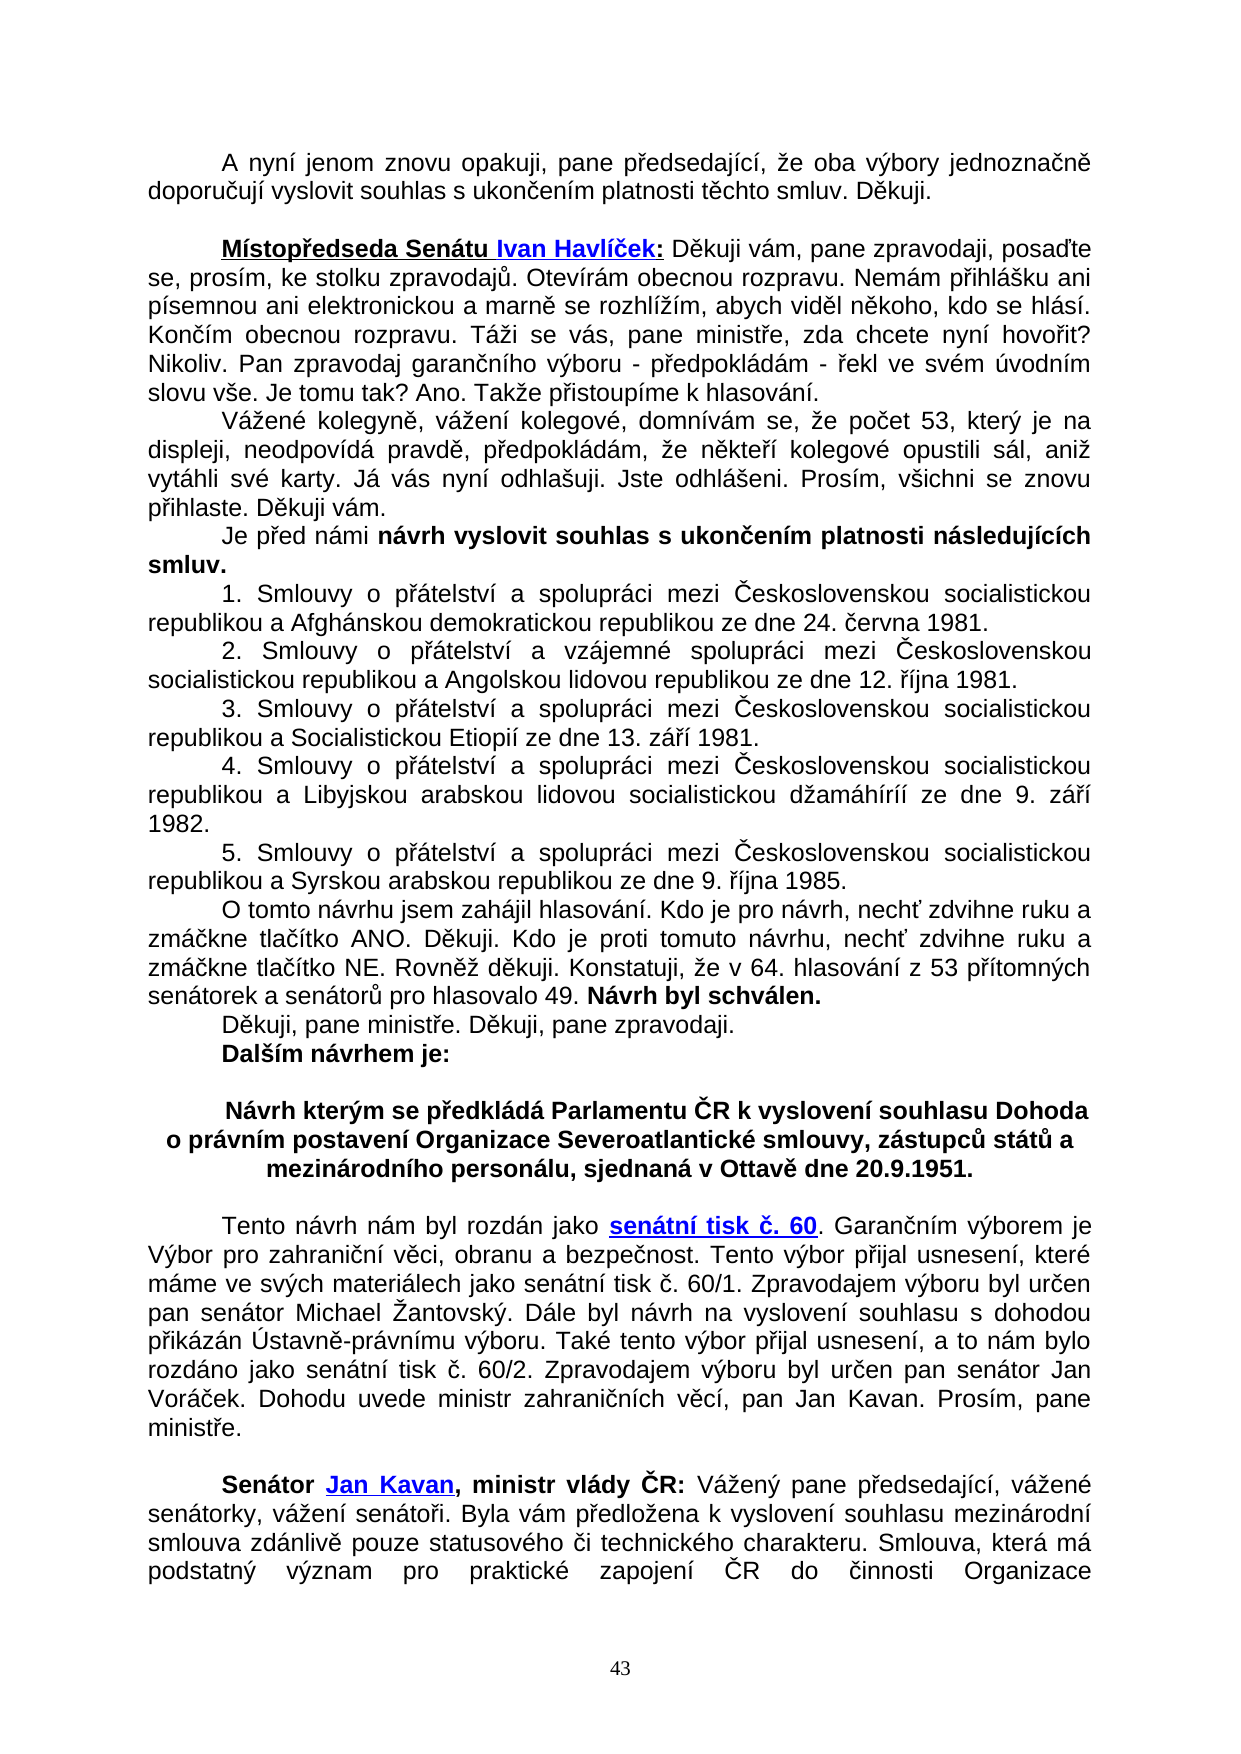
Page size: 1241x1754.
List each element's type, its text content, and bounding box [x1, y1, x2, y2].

text 2. Smlouvy o přátelství a vzájemné spolupráci mezi Československou socialistickou republikou a Angolskou lidovou republikou ze dne 12. října 1981. [148, 636, 1093, 694]
text 3. Smlouvy o přátelství a spolupráci mezi Československou socialistickou republikou a Socialistickou Etiopií ze dne 13. září 1981. [148, 694, 1093, 751]
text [148, 1470, 1093, 1585]
text 4. Smlouvy o přátelství a spolupráci mezi Československou socialistickou republikou a Libyjskou arabskou lidovou socialistickou džamáhíríí ze dne 9. září 1982. [148, 751, 1093, 838]
text Tento návrh nám byl rozdán jako senátní tisk č. 60. Garančním výborem je Výbor pro zahraniční věci, obranu a bezpečnost. Tento výbor přijal usnesení, které máme ve svých materiálech jako senátní tisk č. 60/1. Zpravodajem výboru byl určen pan senátor Michael Žantovský. Dále byl návrh na vyslovení souhlasu s dohodou přikázán Ústavně-právnímu výboru. Také tento výbor přijal usnesení, a to nám bylo rozdáno jako senátní tisk č. 60/2. Zpravodajem výboru byl určen pan senátor Jan Voráček. Dohodu uvede ministr zahraničních věcí, pan Jan Kavan. Prosím, pane ministře. [148, 1211, 1093, 1441]
text Místopředseda Senátu Ivan Havlíček: Děkuji vám, pane zpravodaji, posaďte se, prosím, ke stolku zpravodajů. Otevírám obecnou rozpravu. Nemám přihlášku ani písemnou ani elektronickou a marně se rozhlížím, abych viděl někoho, kdo se hlásí. Končím obecnou rozpravu. Táži se vás, pane ministře, zda chcete nyní hovořit? Nikoliv. Pan zpravodaj garančního výboru - předpokládám - řekl ve svém úvodním slovu vše. Je tomu tak? Ano. Takže přistoupíme k hlasování. [148, 234, 1093, 406]
text O tomto návrhu jsem zahájil hlasování. Kdo je pro návrh, nechť zdvihne ruku a zmáčkne tlačítko ANO. Děkuji. Kdo je proti tomuto návrhu, nechť zdvihne ruku a zmáčkne tlačítko NE. Rovněž děkuji. Konstatuji, že v 64. hlasování z 53 přítomných senátorek a senátorů pro hlasovalo 49. Návrh byl schválen. [148, 895, 1093, 1010]
text 1. Smlouvy o přátelství a spolupráci mezi Československou socialistickou republikou a Afghánskou demokratickou republikou ze dne 24. června 1981. [148, 579, 1093, 636]
text Návrh kterým se předkládá Parlamentu ČR k vyslovení souhlasu Dohoda o právním postavení Organizace Severoatlantické smlouvy, zástupců států a mezinárodního personálu, sjednaná v Ottavě dne 20.9.1951. [148, 1096, 1093, 1183]
text Dalším návrhem je: [148, 1039, 1093, 1068]
text Děkuji, pane ministře. Děkuji, pane zpravodaji. [148, 1010, 1093, 1039]
text A nyní jenom znovu opakuji, pane předsedající, že oba výbory jednoznačně doporučují vyslovit souhlas s ukončením platnosti těchto smluv. Děkuji. [148, 148, 1093, 205]
text Vážené kolegyně, vážení kolegové, domnívám se, že počet 53, který je na displeji, neodpovídá pravdě, předpokládám, že někteří kolegové opustili sál, aniž vytáhli své karty. Já vás nyní odhlašuji. Jste odhlášeni. Prosím, všichni se znovu přihlaste. Děkuji vám. [148, 406, 1093, 521]
text Je před námi návrh vyslovit souhlas s ukončením platnosti následujících smluv. [148, 521, 1093, 579]
text 5. Smlouvy o přátelství a spolupráci mezi Československou socialistickou republikou a Syrskou arabskou republikou ze dne 9. října 1985. [148, 838, 1093, 895]
